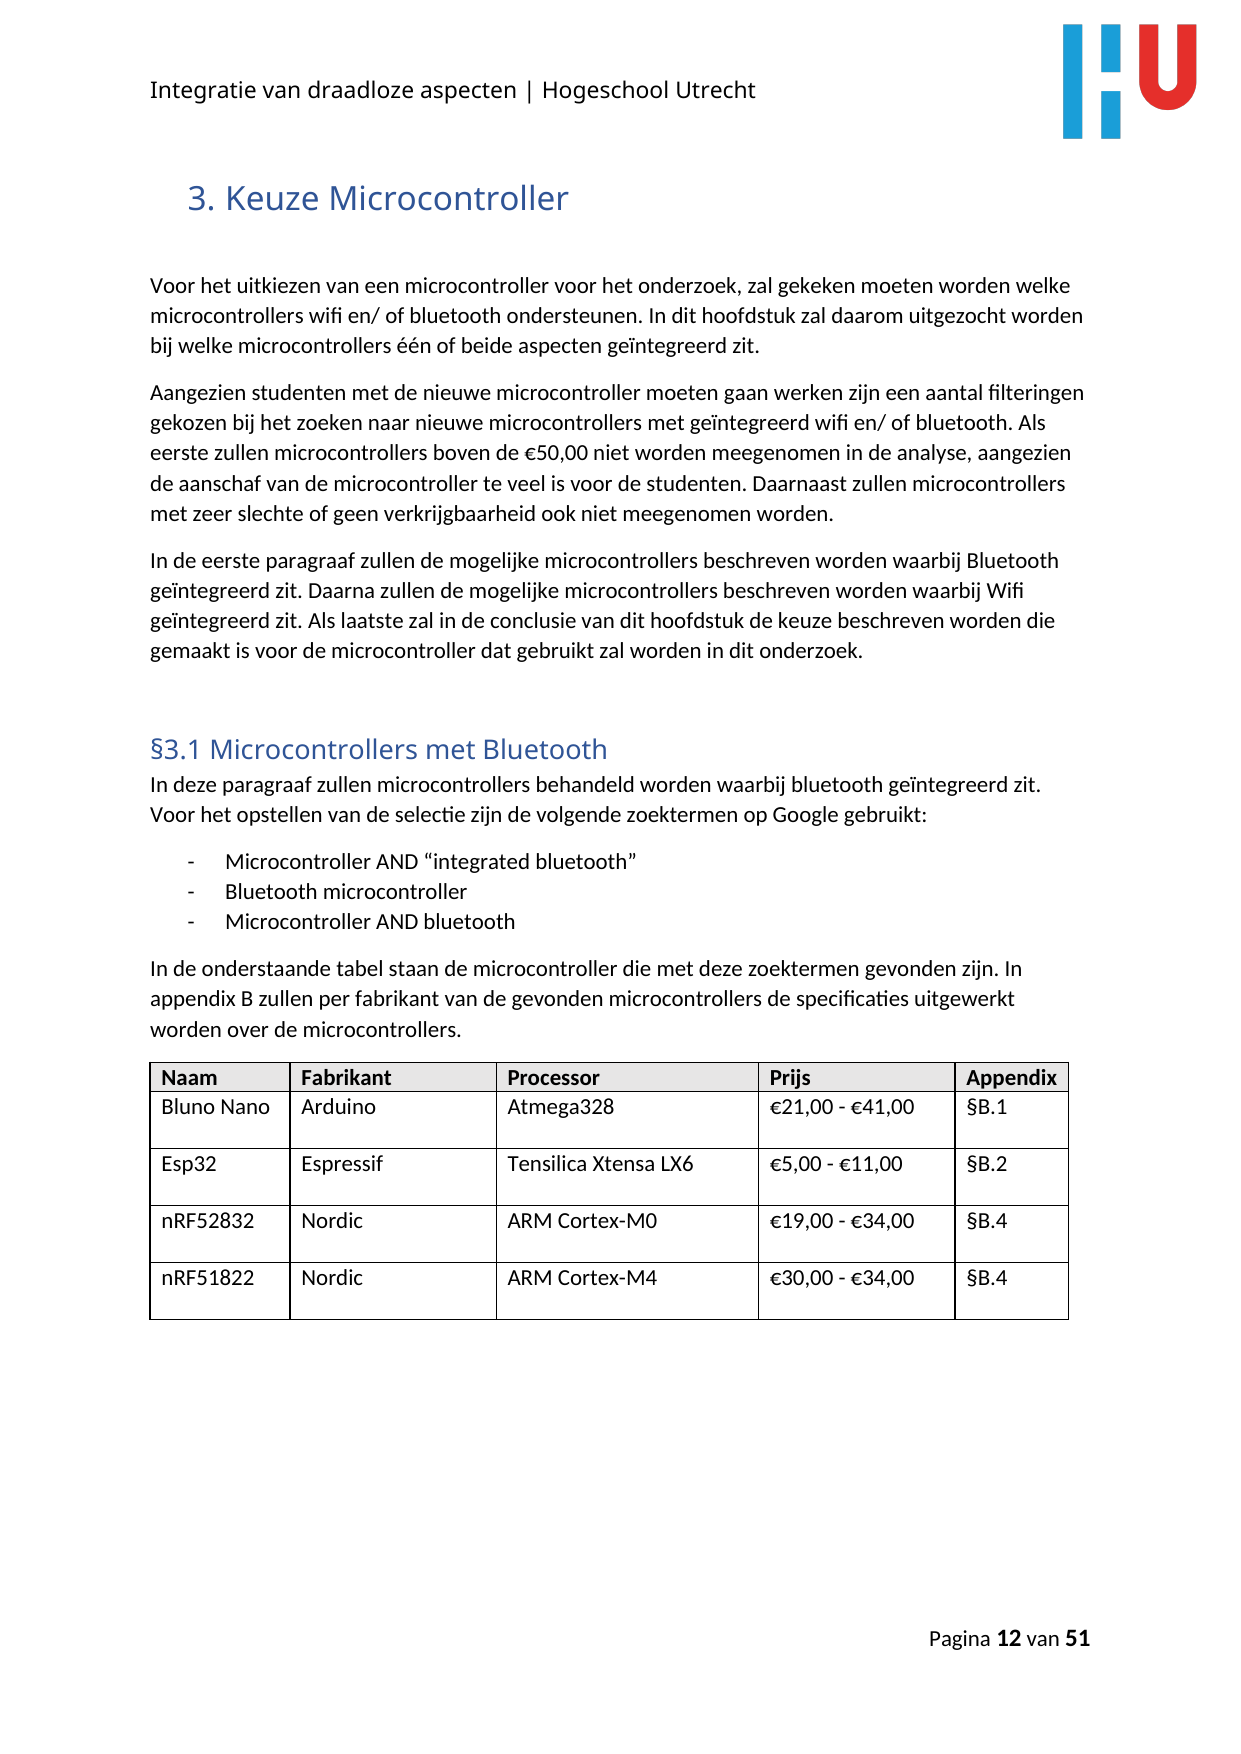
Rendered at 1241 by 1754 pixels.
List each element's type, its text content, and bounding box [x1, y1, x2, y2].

table_cell ARM Cortex-M0 [497, 1206, 758, 1262]
table_cell Nordic [291, 1206, 496, 1262]
text In de onderstaande tabel staan de microcontroller die met deze zoektermen gevonden zijn. In appendix B zullen per fabrikant van de gevonden microcontrollers de specificaties uitgewerkt worden over de microcontrollers. [150, 954, 1090, 1043]
table_cell Bluno Nano [151, 1092, 289, 1148]
subtitle Keuze Microcontroller [187, 175, 1090, 220]
table_header Prijs [759, 1063, 954, 1091]
text Voor het uitkiezen van een microcontroller voor het onderzoek, zal gekeken moeten worden welke microcontrollers wifi en/ of bluetooth ondersteunen. In dit hoofdstuk zal daarom uitgezocht worden bij welke microcontrollers één of beide aspecten geïntegreerd zit. [150, 271, 1090, 359]
table_cell €30,00 - €34,00 [759, 1263, 954, 1319]
table_cell Espressif [291, 1149, 496, 1205]
list Microcontroller AND “integrated bluetooth” [187, 847, 1090, 875]
table_cell Tensilica Xtensa LX6 [497, 1149, 758, 1205]
table_cell §B.4 [956, 1263, 1068, 1319]
list Bluetooth microcontroller [187, 877, 1090, 905]
table_header Naam [151, 1063, 289, 1091]
table_header Fabrikant [291, 1063, 496, 1091]
table_cell Esp32 [151, 1149, 289, 1205]
list Microcontroller AND bluetooth [187, 907, 1090, 936]
table_cell ARM Cortex-M4 [497, 1263, 758, 1319]
table_cell Atmega328 [497, 1092, 758, 1148]
picture [1062, 23, 1205, 140]
table_cell §B.1 [956, 1092, 1068, 1148]
table_cell €19,00 - €34,00 [759, 1206, 954, 1262]
table_cell nRF52832 [151, 1206, 289, 1262]
table_header Appendix [956, 1063, 1068, 1091]
table_header Processor [497, 1063, 758, 1091]
table_cell Nordic [291, 1263, 496, 1319]
text In deze paragraaf zullen microcontrollers behandeld worden waarbij bluetooth geïntegreerd zit. Voor het opstellen van de selectie zijn de volgende zoektermen op Google gebruikt: [150, 770, 1090, 828]
subtitle §3.1 Microcontrollers met Bluetooth [150, 730, 1090, 767]
text Aangezien studenten met de nieuwe microcontroller moeten gaan werken zijn een aantal filteringen gekozen bij het zoeken naar nieuwe microcontrollers met geïntegreerd wifi en/ of bluetooth. Als eerste zullen microcontrollers boven de €50,00 niet worden meegenomen in de analyse, aangezien de aanschaf van de microcontroller te veel is voor de studenten. Daarnaast zullen microcontrollers met zeer slechte of geen verkrijgbaarheid ook niet meegenomen worden. [150, 378, 1090, 527]
table_cell nRF51822 [151, 1263, 289, 1319]
table_cell §B.2 [956, 1149, 1068, 1205]
table_cell Arduino [291, 1092, 496, 1148]
table_cell €21,00 - €41,00 [759, 1092, 954, 1148]
table_cell €5,00 - €11,00 [759, 1149, 954, 1205]
table_cell §B.4 [956, 1206, 1068, 1262]
text In de eerste paragraaf zullen de mogelijke microcontrollers beschreven worden waarbij Bluetooth geïntegreerd zit. Daarna zullen de mogelijke microcontrollers beschreven worden waarbij Wifi geïntegreerd zit. Als laatste zal in de conclusie van dit hoofdstuk de keuze beschreven worden die gemaakt is voor de microcontroller dat gebruikt zal worden in dit onderzoek. [150, 546, 1090, 664]
